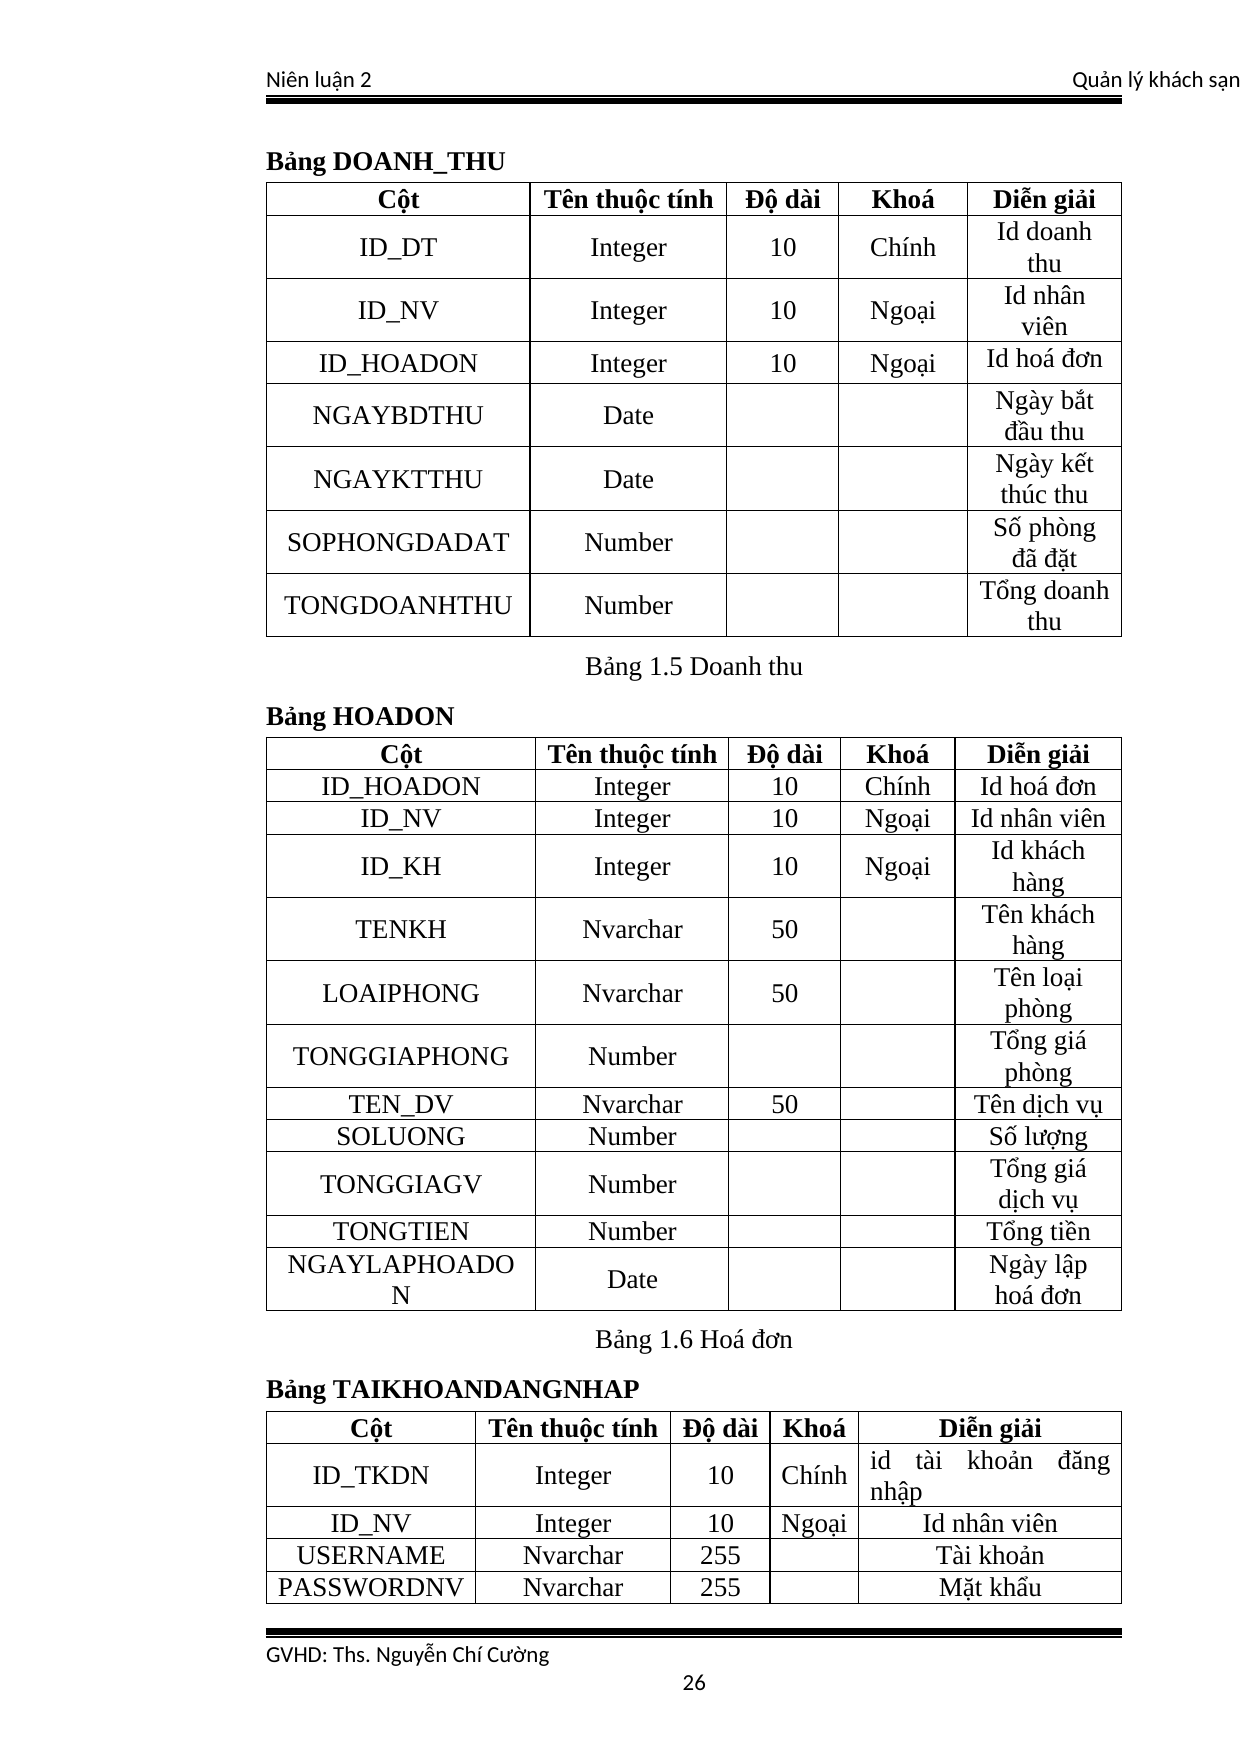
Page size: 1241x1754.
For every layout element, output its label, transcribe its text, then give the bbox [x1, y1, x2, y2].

table_header Khoá [841, 738, 954, 769]
table_cell Ngoại [839, 342, 967, 383]
table_cell Number [536, 1025, 728, 1087]
table_cell Integer [536, 770, 728, 801]
text Bảng TAIKHOANDANGNHAP [266, 1373, 1122, 1404]
table_cell Id hoá đơn [968, 342, 1121, 383]
table_cell Nvarchar [476, 1572, 670, 1603]
table_cell Nvarchar [536, 961, 728, 1023]
table_cell USERNAME [267, 1539, 475, 1571]
table_cell NGAYKTTHU [267, 447, 529, 509]
table_cell Integer [531, 216, 726, 278]
table_cell 50 [729, 961, 840, 1023]
table_cell [841, 1025, 954, 1087]
table_cell Tên dịch vụ [956, 1088, 1121, 1119]
table_header Cột [267, 738, 535, 769]
table_cell Id nhân viên [859, 1507, 1121, 1538]
table_cell Tài khoản [859, 1539, 1121, 1571]
table_cell [841, 1088, 954, 1119]
table_cell Integer [531, 342, 726, 383]
table_header Tên thuộc tính [536, 738, 728, 769]
table_cell NGAYBDTHU [267, 384, 529, 446]
table_cell [727, 511, 838, 573]
table_cell TENKH [267, 898, 535, 960]
table_cell Nvarchar [536, 1088, 728, 1119]
table_cell Number [531, 574, 726, 636]
table_cell [839, 511, 967, 573]
table_header Khoá [771, 1412, 858, 1443]
table_cell 50 [729, 898, 840, 960]
table_cell Ngoại [841, 802, 954, 833]
table_cell [729, 1152, 840, 1214]
table_cell TONGDOANHTHU [267, 574, 529, 636]
table_cell 10 [671, 1444, 769, 1506]
table_cell Id doanh thu [968, 216, 1121, 278]
table_header Tên thuộc tính [531, 183, 726, 214]
table_cell [729, 1025, 840, 1087]
table_cell [729, 1120, 840, 1151]
table_cell ID_HOADON [267, 342, 529, 383]
table_header Khoá [839, 183, 967, 214]
table_cell Tổng giá phòng [956, 1025, 1121, 1087]
table_cell [729, 1216, 840, 1247]
text Bảng DOANH_THU [266, 145, 1122, 176]
table_cell Date [531, 447, 726, 509]
table_cell Number [536, 1216, 728, 1247]
table_cell Id nhân viên [968, 279, 1121, 341]
table_cell [839, 574, 967, 636]
table_cell Number [531, 511, 726, 573]
table_cell NGAYLAPHOADON [267, 1248, 535, 1310]
table_cell Nvarchar [476, 1539, 670, 1571]
table_header Độ dài [729, 738, 840, 769]
table_cell Integer [476, 1507, 670, 1538]
table_cell Integer [536, 835, 728, 897]
table_cell SOPHONGDADAT [267, 511, 529, 573]
table_cell Ngoại [771, 1507, 858, 1538]
table_cell Integer [476, 1444, 670, 1506]
table_header Diễn giải [968, 183, 1121, 214]
table_cell 10 [727, 216, 838, 278]
table_cell [839, 447, 967, 509]
table_header Tên thuộc tính [476, 1412, 670, 1443]
text Bảng 1.6 Hoá đơn [266, 1323, 1122, 1355]
table_cell Ngoại [839, 279, 967, 341]
table_cell Ngày lập hoá đơn [956, 1248, 1121, 1310]
table_header Cột [267, 183, 529, 214]
table_cell [841, 898, 954, 960]
table_cell [841, 961, 954, 1023]
table_cell [839, 384, 967, 446]
table_cell 10 [727, 279, 838, 341]
table_cell TONGGIAGV [267, 1152, 535, 1214]
table_cell Mặt khẩu [859, 1572, 1121, 1603]
table_cell ID_DT [267, 216, 529, 278]
table_cell [841, 1152, 954, 1214]
table_cell 255 [671, 1572, 769, 1603]
table_cell ID_TKDN [267, 1444, 475, 1506]
table_cell ID_NV [267, 802, 535, 833]
table_cell Tổng giá dịch vụ [956, 1152, 1121, 1214]
table_cell [841, 1248, 954, 1310]
table_cell Chính [841, 770, 954, 801]
table_cell 10 [729, 770, 840, 801]
table_cell Chính [771, 1444, 858, 1506]
table_cell SOLUONG [267, 1120, 535, 1151]
table_cell ID_NV [267, 279, 529, 341]
table_cell [727, 447, 838, 509]
table_cell id tài khoản đăng nhập [859, 1444, 1121, 1506]
table_cell Integer [531, 279, 726, 341]
table_cell [841, 1120, 954, 1151]
text Bảng 1.5 Doanh thu [266, 650, 1122, 681]
table_cell 10 [729, 802, 840, 833]
table_cell [729, 1248, 840, 1310]
table_cell 50 [729, 1088, 840, 1119]
table_cell Tên loại phòng [956, 961, 1121, 1023]
table_cell TONGTIEN [267, 1216, 535, 1247]
table_cell Ngày bắt đầu thu [968, 384, 1121, 446]
table_cell LOAIPHONG [267, 961, 535, 1023]
table_cell Tổng doanh thu [968, 574, 1121, 636]
table_cell Số lượng [956, 1120, 1121, 1151]
table_cell Date [536, 1248, 728, 1310]
table_cell Ngoại [841, 835, 954, 897]
table_cell Number [536, 1120, 728, 1151]
table_cell Ngày kết thúc thu [968, 447, 1121, 509]
table_cell Tên khách hàng [956, 898, 1121, 960]
table_cell Số phòng đã đặt [968, 511, 1121, 573]
table_cell [727, 574, 838, 636]
table_cell ID_NV [267, 1507, 475, 1538]
table_cell [727, 384, 838, 446]
table_cell TEN_DV [267, 1088, 535, 1119]
table_cell ID_HOADON [267, 770, 535, 801]
table_cell Tổng tiền [956, 1216, 1121, 1247]
table_cell PASSWORDNV [267, 1572, 475, 1603]
table_cell Id khách hàng [956, 835, 1121, 897]
table_cell [841, 1216, 954, 1247]
table_header Cột [267, 1412, 475, 1443]
table_header Độ dài [727, 183, 838, 214]
table_cell ID_KH [267, 835, 535, 897]
table_cell [771, 1572, 858, 1603]
table_cell Integer [536, 802, 728, 833]
table_cell Date [531, 384, 726, 446]
table_cell Chính [839, 216, 967, 278]
table_header Độ dài [671, 1412, 769, 1443]
table_cell Id hoá đơn [956, 770, 1121, 801]
table_cell Id nhân viên [956, 802, 1121, 833]
table_header Diễn giải [956, 738, 1121, 769]
table_cell 255 [671, 1539, 769, 1571]
table_cell TONGGIAPHONG [267, 1025, 535, 1087]
table_cell 10 [729, 835, 840, 897]
table_cell 10 [671, 1507, 769, 1538]
table_cell [771, 1539, 858, 1571]
text Bảng HOADON [266, 699, 1122, 731]
table_header Diễn giải [859, 1412, 1121, 1443]
table_cell Number [536, 1152, 728, 1214]
table_cell 10 [727, 342, 838, 383]
table_cell Nvarchar [536, 898, 728, 960]
